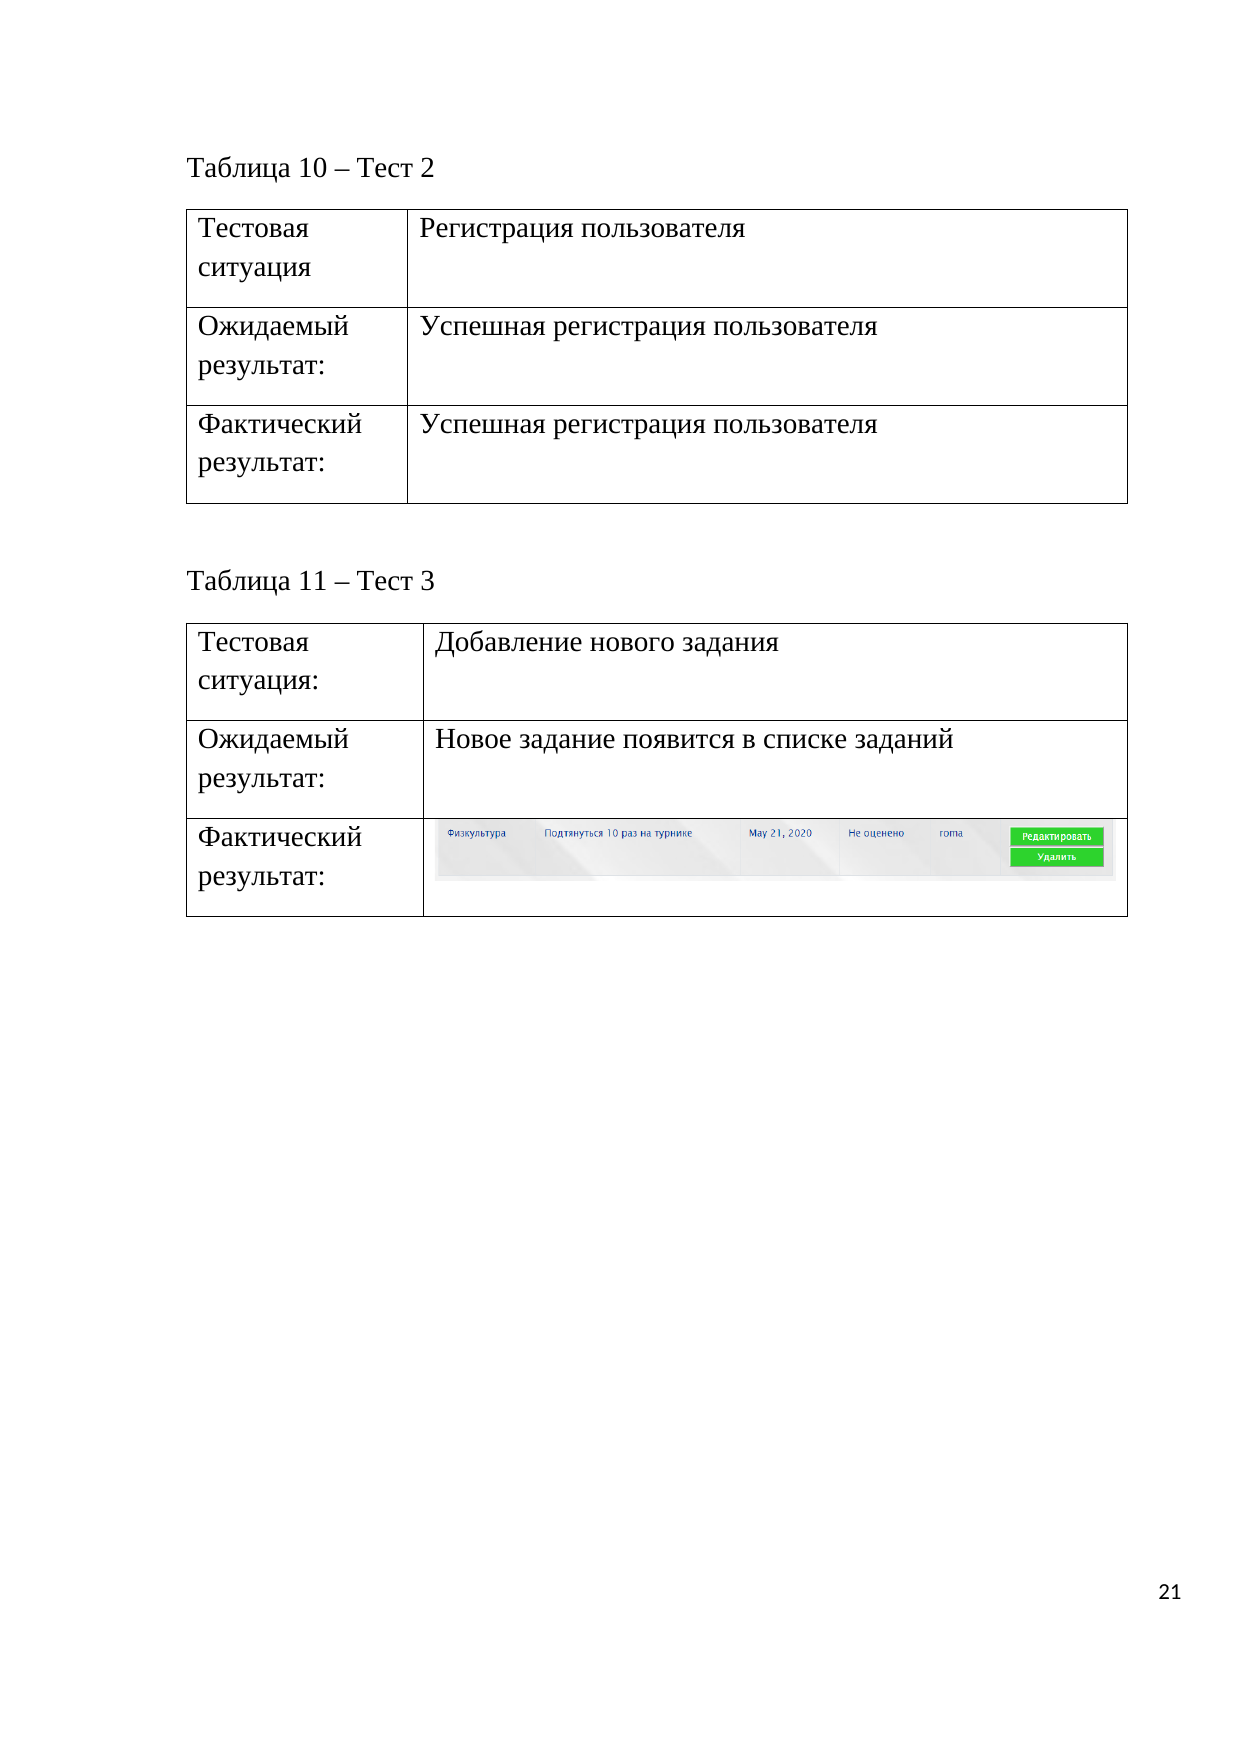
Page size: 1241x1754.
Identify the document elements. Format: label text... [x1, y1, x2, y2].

table_cell Фактический результат: [187, 819, 423, 916]
table_header Тестовая ситуация: [187, 624, 423, 720]
table_cell Успешная регистрация пользователя [408, 406, 1127, 503]
text Таблица 10 – Тест 2 [112, 150, 1181, 183]
text Таблица 11 – Тест 3 [112, 563, 1181, 597]
table_cell Новое задание появится в списке заданий [424, 721, 1127, 818]
picture [434, 819, 1116, 881]
table_cell Ожидаемый результат: [187, 721, 423, 818]
table_cell Успешная регистрация пользователя [408, 308, 1127, 405]
table_cell Ожидаемый результат: [187, 308, 407, 405]
table_cell [424, 819, 1127, 916]
table_header Добавление нового задания [424, 624, 1127, 720]
table_header Тестовая ситуация [187, 210, 407, 307]
table_header Регистрация пользователя [408, 210, 1127, 307]
table_cell Фактический результат: [187, 406, 407, 503]
